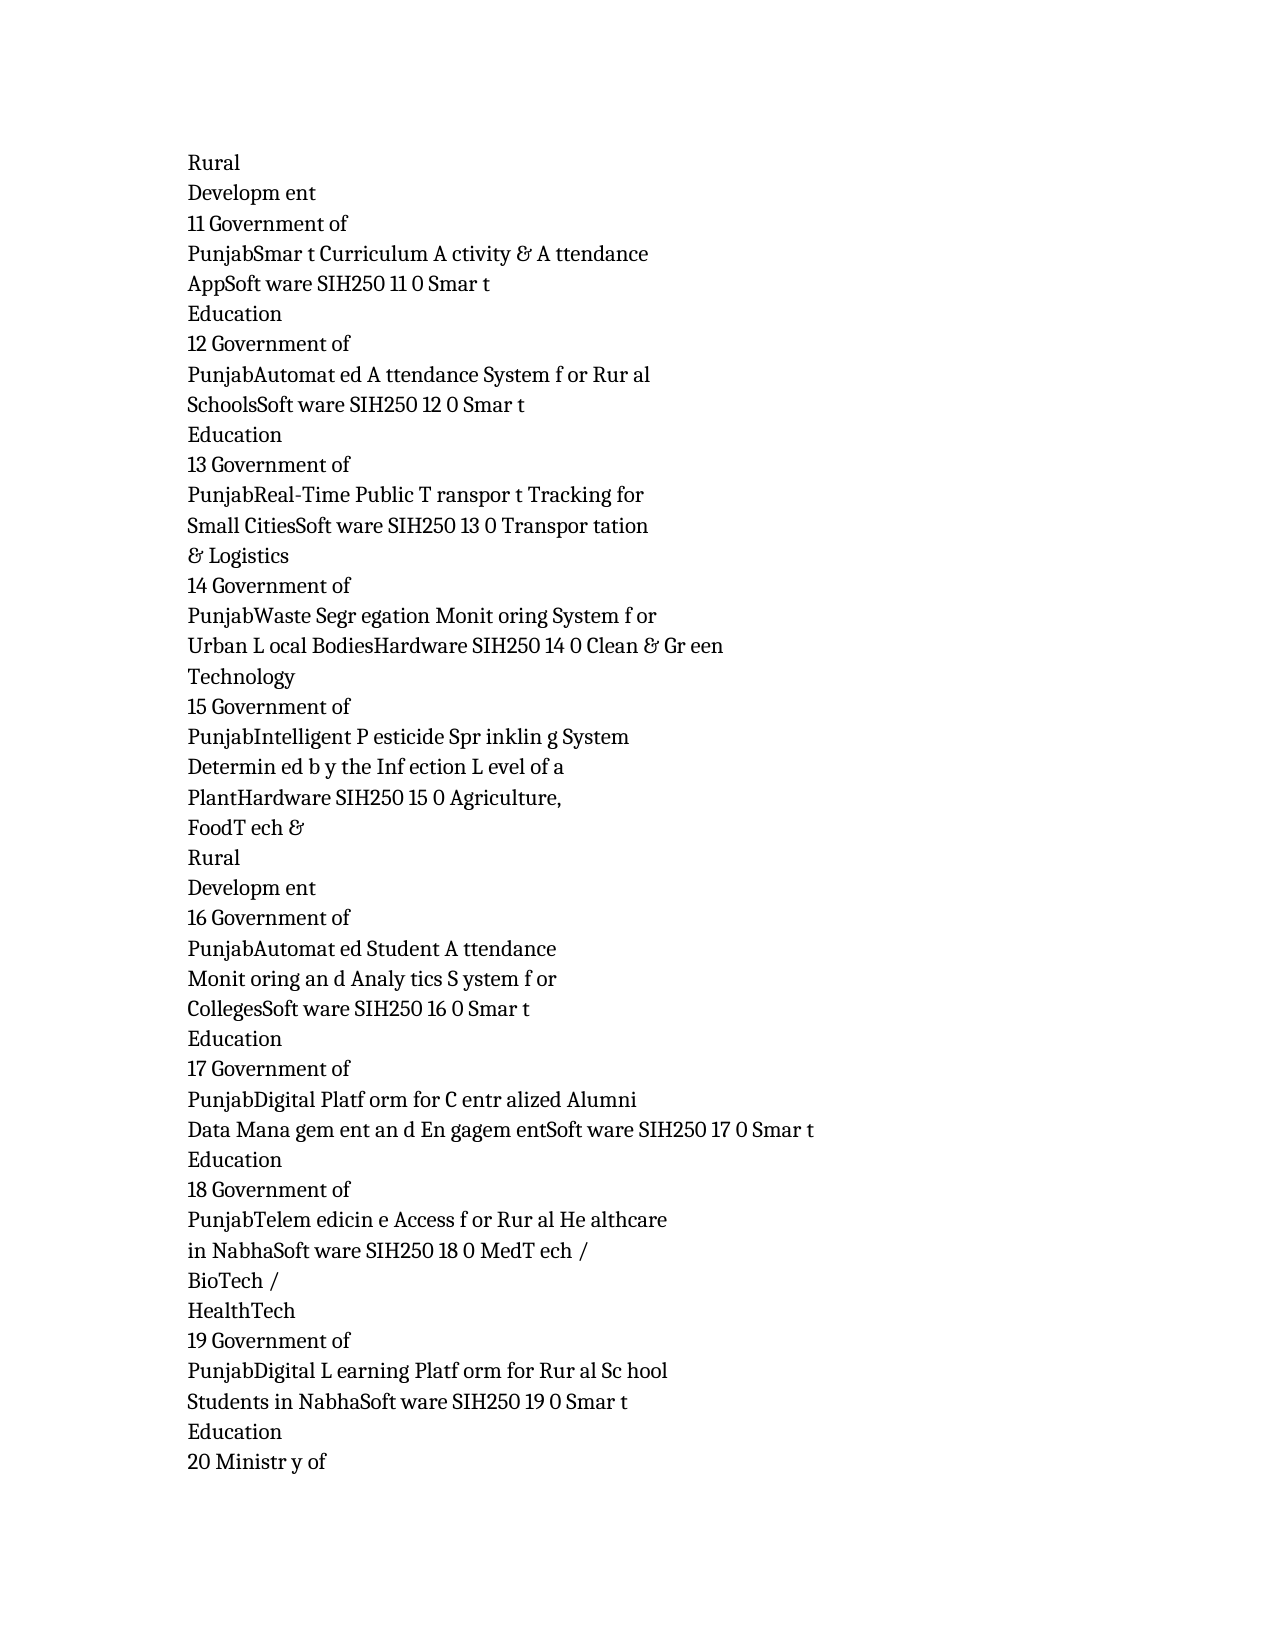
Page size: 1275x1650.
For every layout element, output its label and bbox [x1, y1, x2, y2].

text [187, 150, 1087, 1475]
